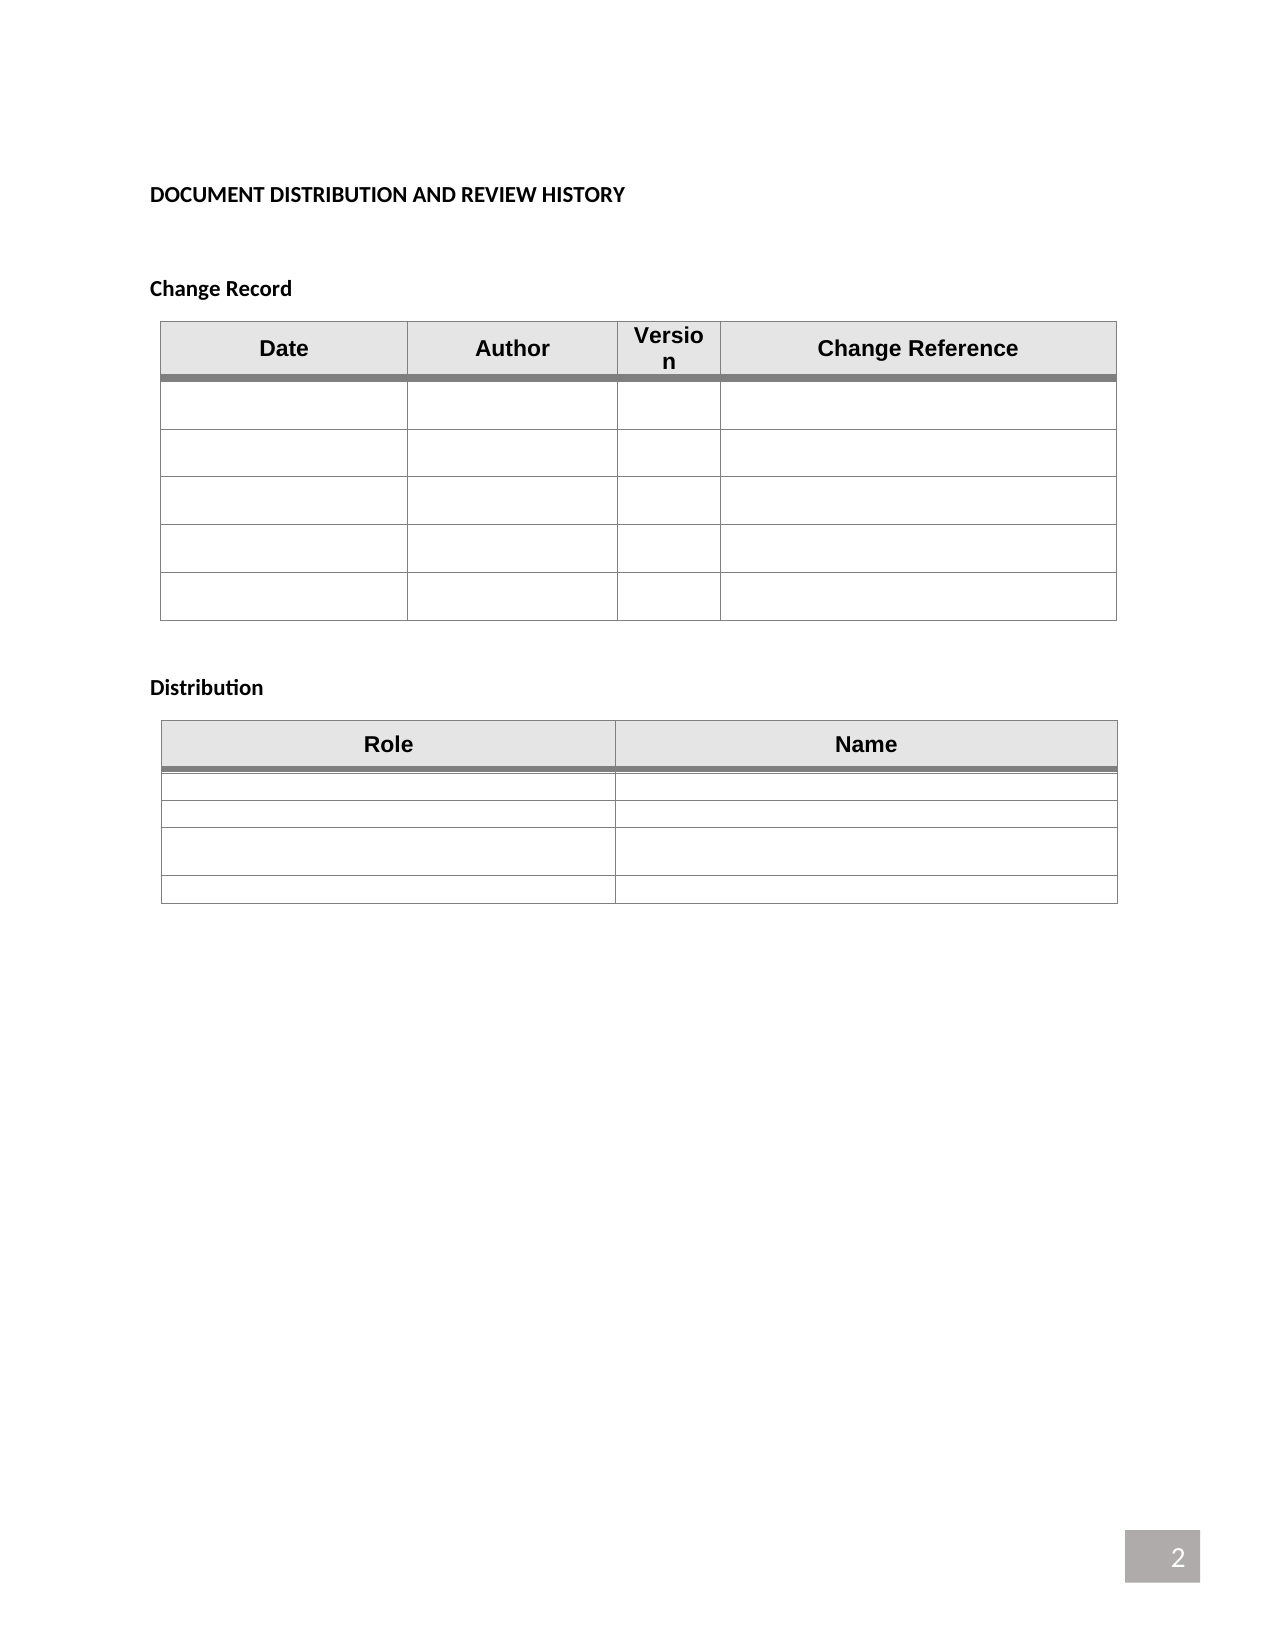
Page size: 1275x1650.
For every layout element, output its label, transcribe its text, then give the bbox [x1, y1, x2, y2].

table_cell [408, 525, 617, 572]
table_header Date [161, 322, 407, 374]
table_cell [721, 573, 1116, 620]
table_cell [618, 430, 720, 476]
table_cell [162, 767, 615, 772]
table_cell [721, 525, 1116, 572]
table_cell [616, 876, 1117, 902]
table_cell [721, 430, 1116, 476]
table_cell [408, 430, 617, 476]
table_cell [618, 382, 720, 428]
table_cell [408, 573, 617, 620]
table_cell [408, 382, 617, 428]
table_cell [618, 477, 720, 524]
table_cell [161, 477, 407, 524]
table_header Version [618, 322, 720, 374]
table_cell [408, 477, 617, 524]
table_cell [161, 430, 407, 476]
table_cell [616, 828, 1117, 875]
table_cell [721, 477, 1116, 524]
table_cell [162, 876, 615, 902]
text Distribution [150, 673, 1125, 701]
table_header Change Reference [721, 322, 1116, 374]
table_cell [408, 375, 617, 381]
table_cell [616, 767, 1117, 772]
table_cell [721, 375, 1116, 381]
table_cell [161, 382, 407, 428]
table_cell [721, 382, 1116, 428]
text DOCUMENT DISTRIBUTION AND REVIEW HISTORY [150, 180, 1125, 208]
table_cell [616, 774, 1117, 800]
table_cell [161, 375, 407, 381]
table_cell [161, 573, 407, 620]
table_cell [162, 828, 615, 875]
table_cell [618, 525, 720, 572]
table_cell [618, 573, 720, 620]
table_header Name [616, 721, 1117, 766]
table_cell [618, 375, 720, 381]
table_header Author [408, 322, 617, 374]
table_cell [162, 801, 615, 827]
table_cell [162, 774, 615, 800]
table_cell [161, 525, 407, 572]
text Change Record [150, 274, 1125, 302]
table_cell [616, 801, 1117, 827]
table_header Role [162, 721, 615, 766]
